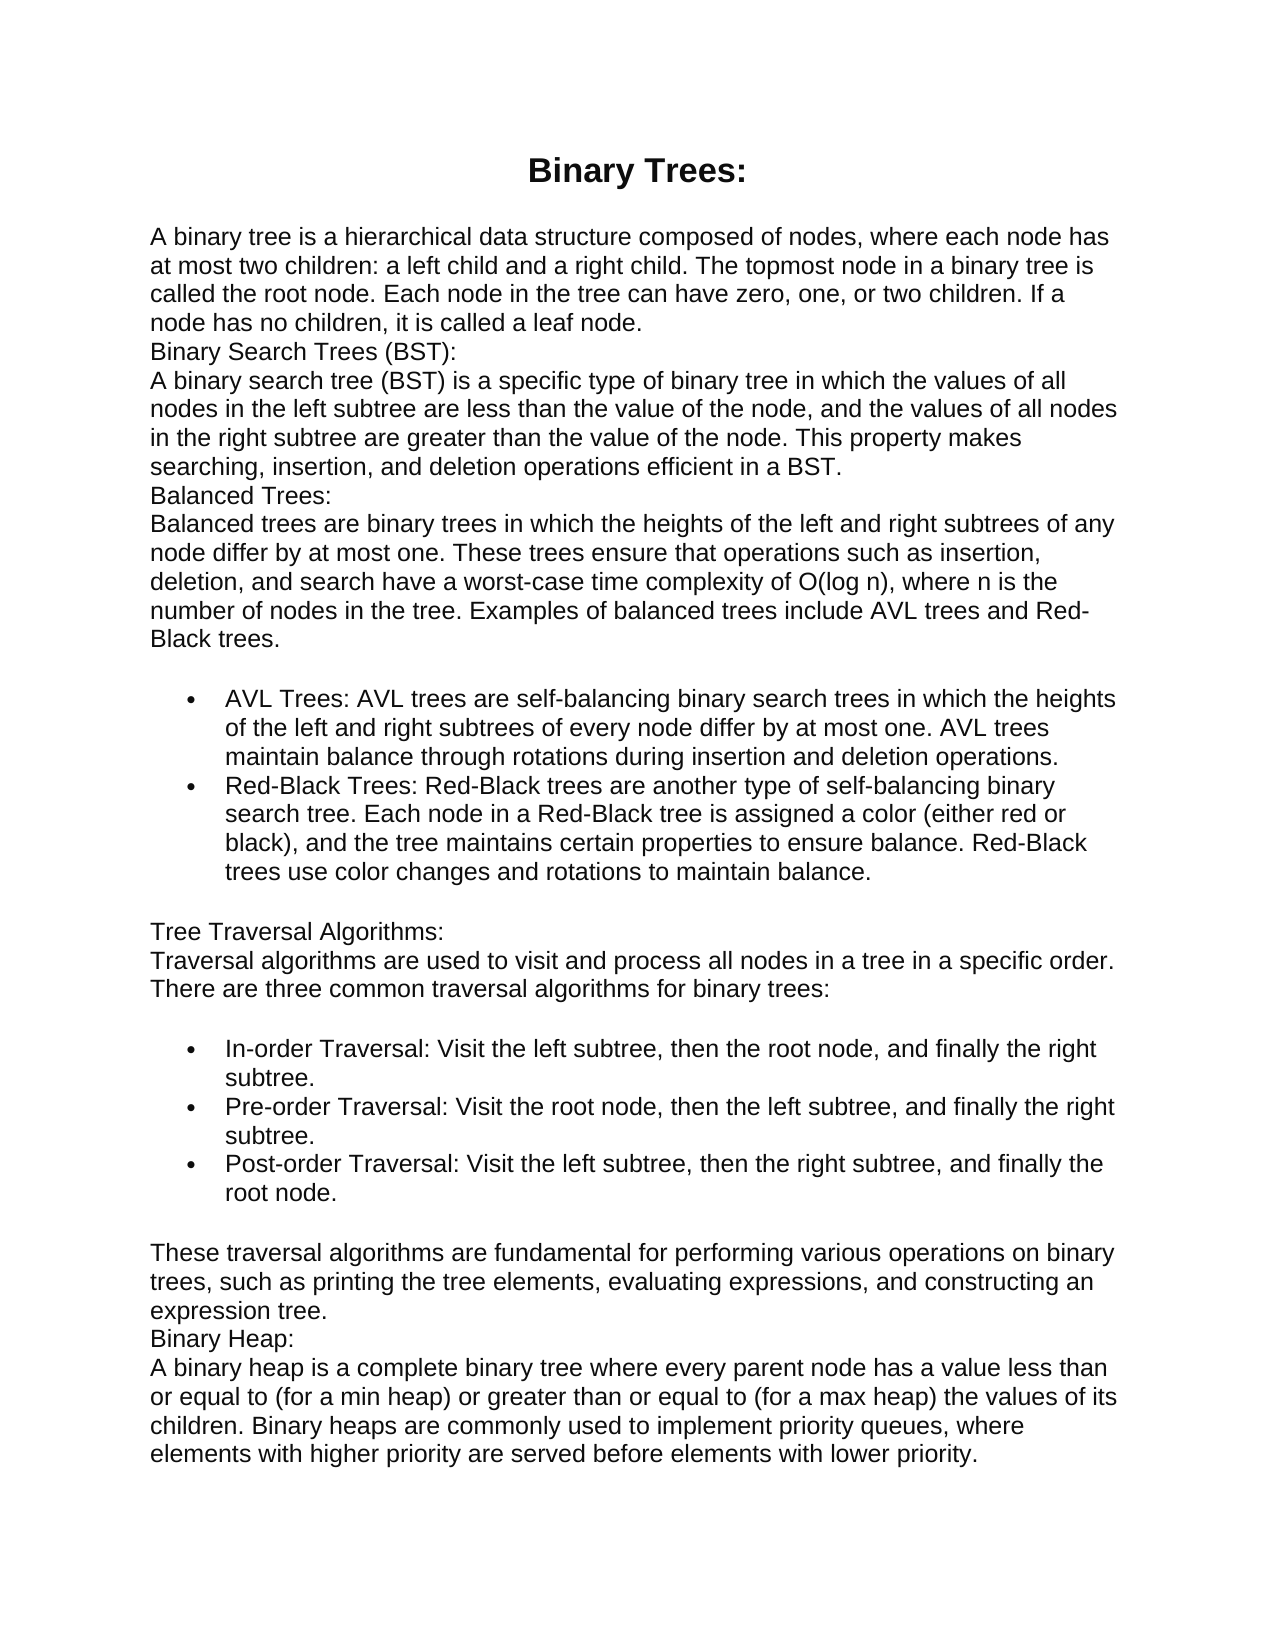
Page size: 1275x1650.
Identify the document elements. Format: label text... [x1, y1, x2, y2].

text Tree Traversal Algorithms: [150, 917, 1125, 946]
text Binary Search Trees (BST): [150, 337, 1125, 366]
list Pre-order Traversal: Visit the root node, then the left subtree, and finally the right subtree. [187, 1092, 1125, 1149]
text Traversal algorithms are used to visit and process all nodes in a tree in a specific order. There are three common traversal algorithms for binary trees: [150, 946, 1125, 1003]
list AVL Trees: AVL trees are self-balancing binary search trees in which the heights of the left and right subtrees of every node differ by at most one. AVL trees maintain balance through rotations during insertion and deletion operations. [187, 684, 1125, 771]
text Binary Heap: [150, 1324, 1125, 1353]
text Balanced trees are binary trees in which the heights of the left and right subtrees of any node differ by at most one. These trees ensure that operations such as insertion, deletion, and search have a worst-case time complexity of O(log n), where n is the number of nodes in the tree. Examples of balanced trees include AVL trees and Red-Black trees. [150, 509, 1125, 653]
text These traversal algorithms are fundamental for performing various operations on binary trees, such as printing the tree elements, evaluating expressions, and constructing an expression tree. [150, 1238, 1125, 1324]
text Balanced Trees: [150, 481, 1125, 509]
list In-order Traversal: Visit the left subtree, then the root node, and finally the right subtree. [187, 1034, 1125, 1092]
text A binary heap is a complete binary tree where every parent node has a value less than or equal to (for a min heap) or greater than or equal to (for a max heap) the values of its children. Binary heaps are commonly used to implement priority queues, where elements with higher priority are served before elements with lower priority. [150, 1353, 1125, 1468]
text A binary tree is a hierarchical data structure composed of nodes, where each node has at most two children: a left child and a right child. The topmost node in a binary tree is called the root node. Each node in the tree can have zero, one, or two children. If a node has no children, it is called a leaf node. [150, 222, 1125, 337]
text A binary search tree (BST) is a specific type of binary tree in which the values of all nodes in the left subtree are less than the value of the node, and the values of all nodes in the right subtree are greater than the value of the node. This property makes searching, insertion, and deletion operations efficient in a BST. [150, 366, 1125, 481]
list Red-Black Trees: Red-Black trees are another type of self-balancing binary search tree. Each node in a Red-Black tree is assigned a color (either red or black), and the tree maintains certain properties to ensure balance. Red-Black trees use color changes and rotations to maintain balance. [187, 771, 1125, 886]
text Binary Trees: [150, 150, 1125, 189]
list Post-order Traversal: Visit the left subtree, then the right subtree, and finally the root node. [187, 1149, 1125, 1207]
